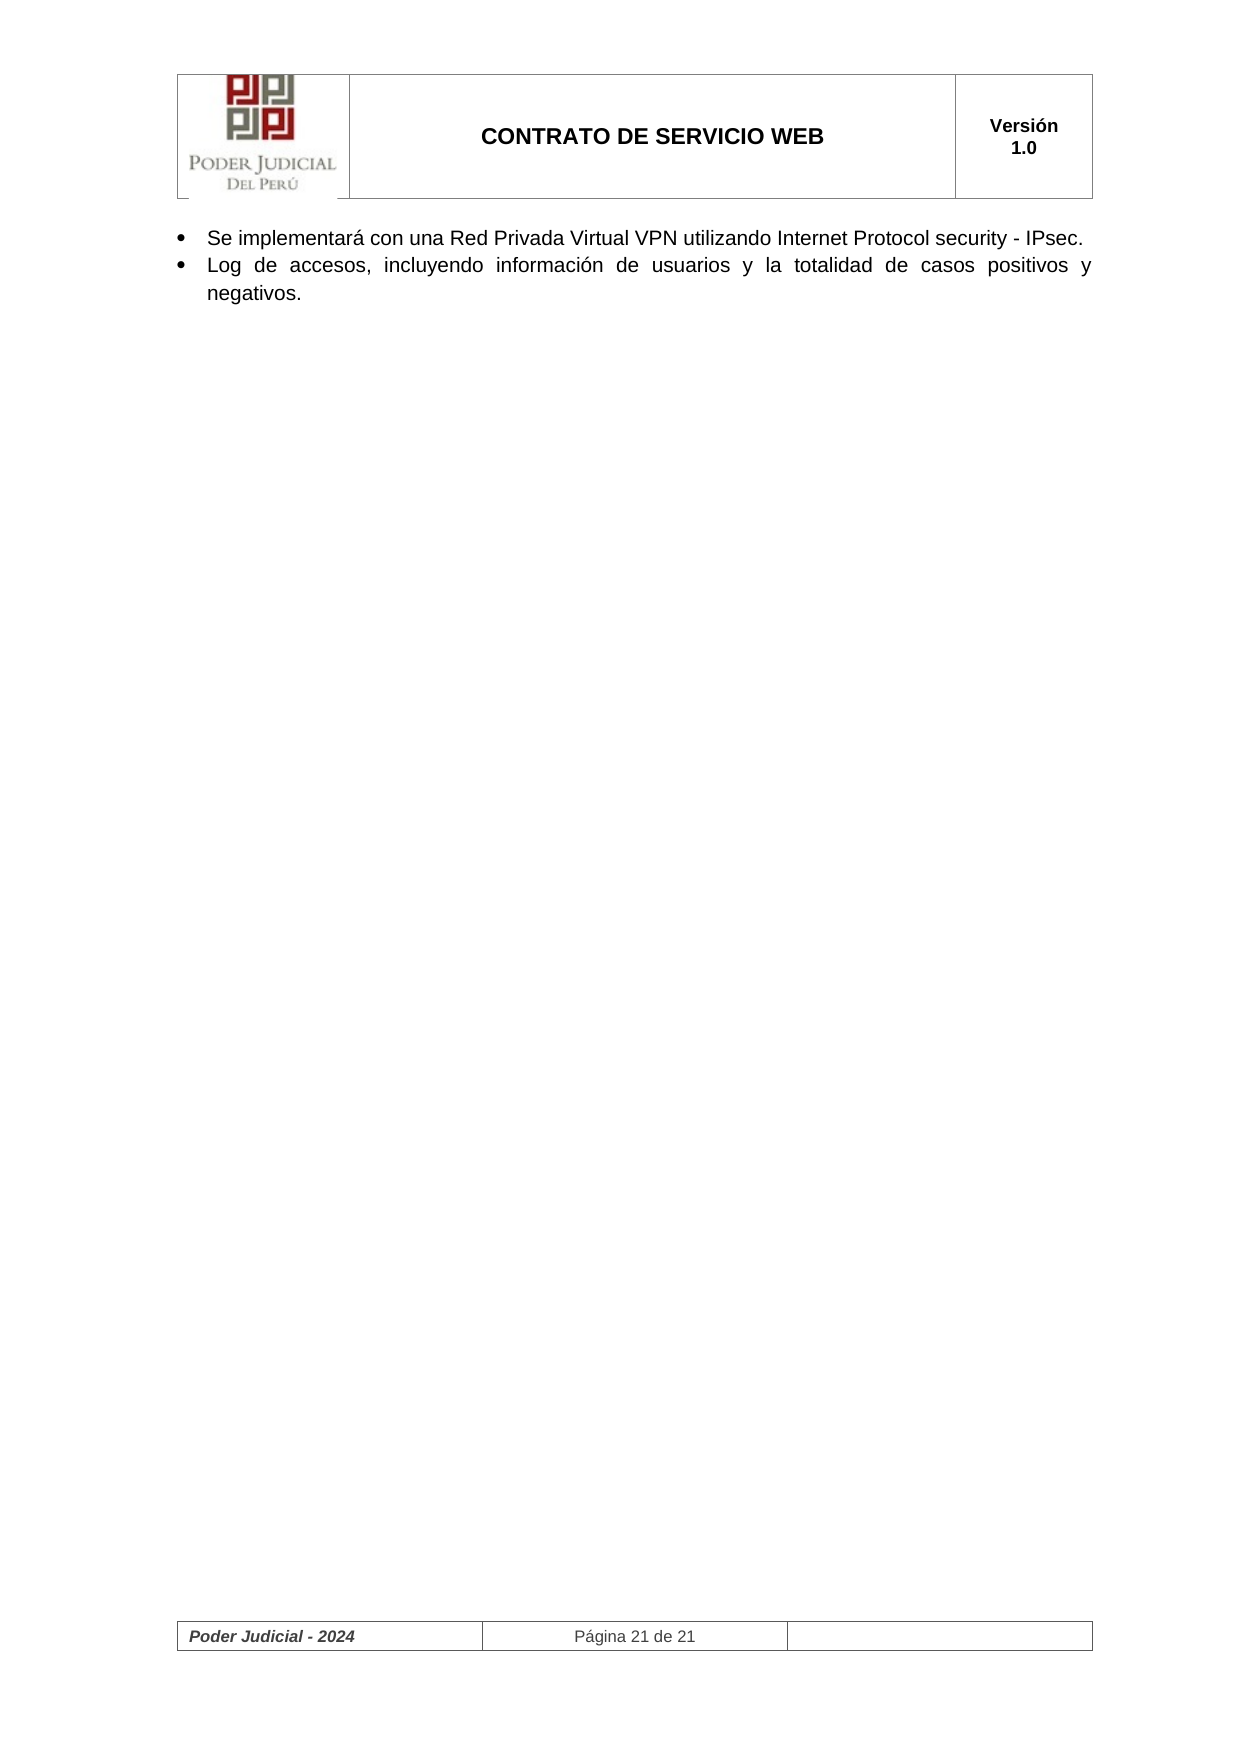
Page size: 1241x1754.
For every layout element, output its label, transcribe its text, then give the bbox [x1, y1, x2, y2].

picture [188, 75, 338, 199]
list Log de accesos, incluyendo información de usuarios y la totalidad de casos positivos y negativos. [177, 253, 1092, 305]
list Se implementará con una Red Privada Virtual VPN utilizando Internet Protocol security - IPsec. [177, 226, 1092, 249]
